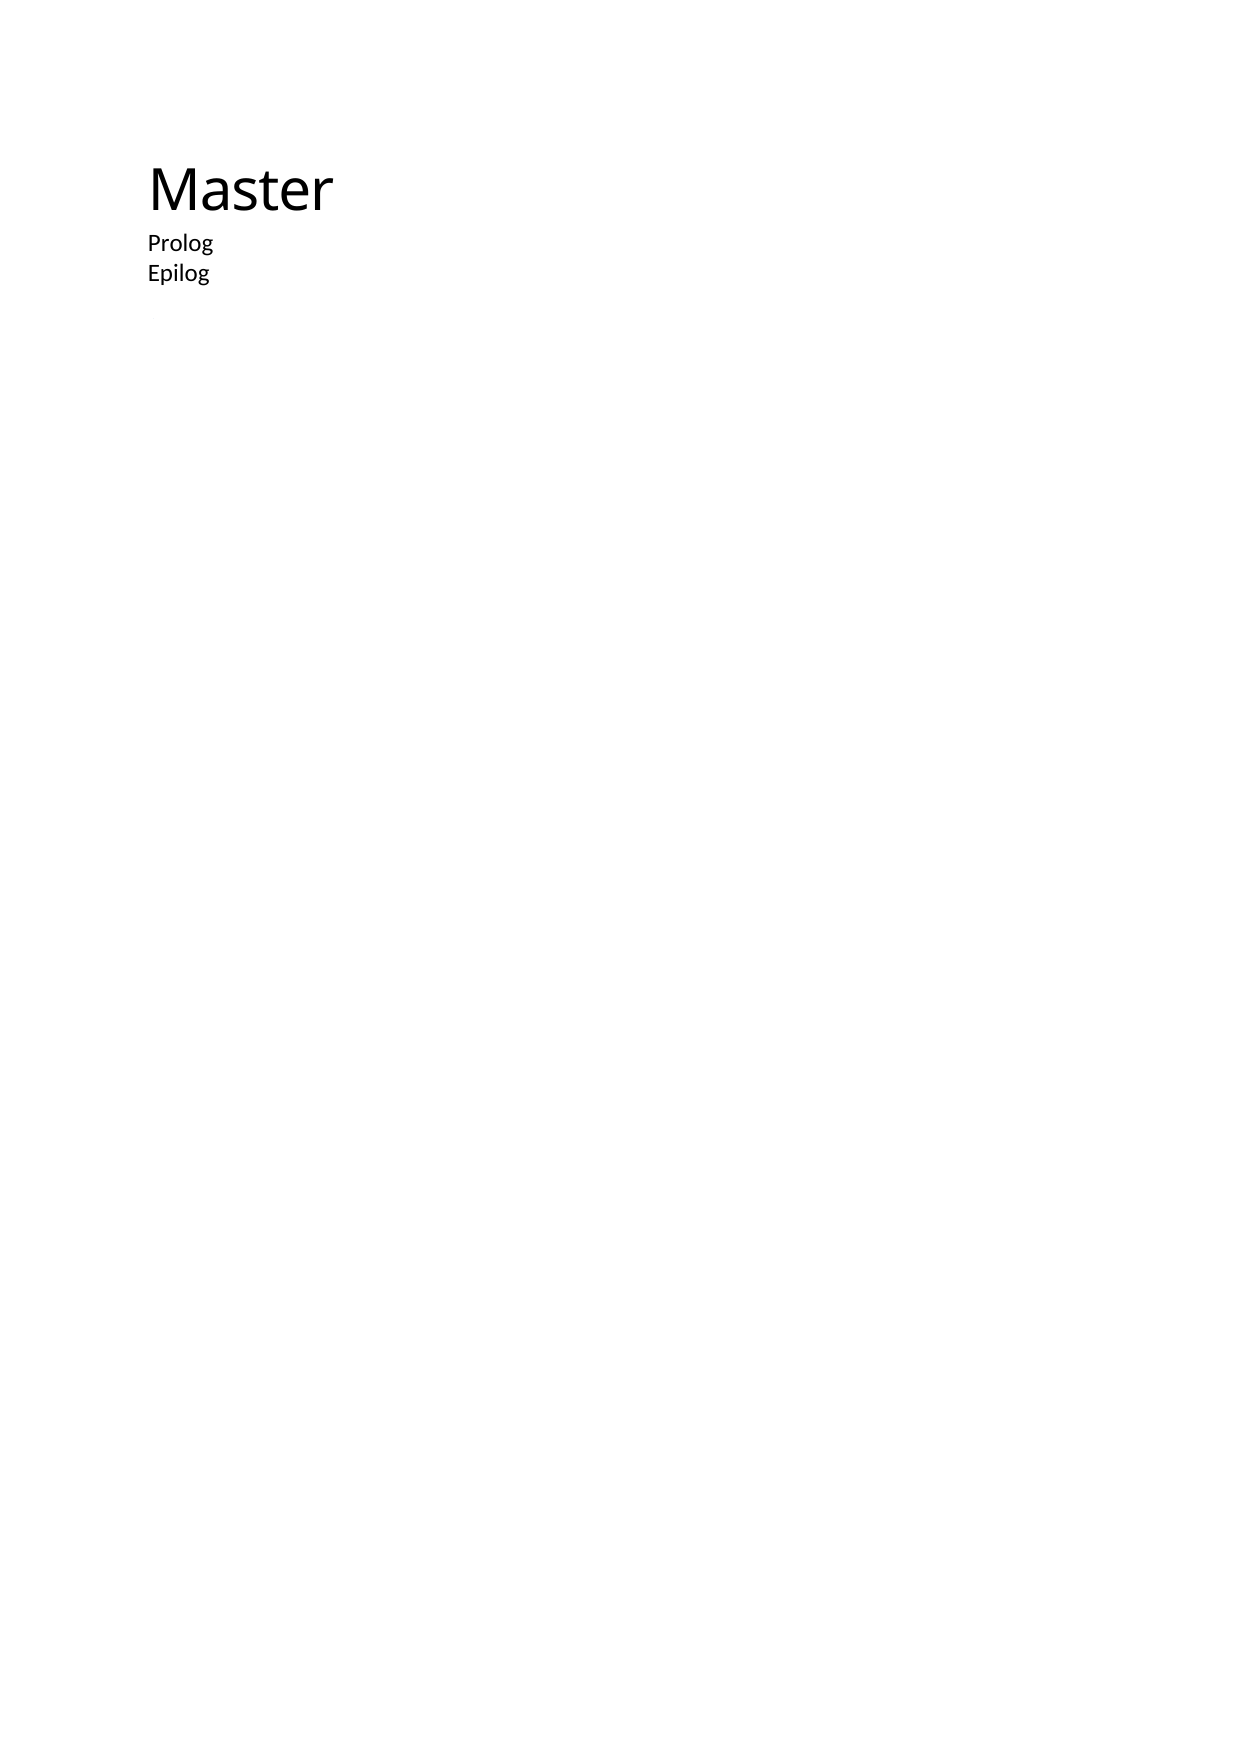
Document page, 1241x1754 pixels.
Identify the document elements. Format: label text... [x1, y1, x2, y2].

text Epilog [148, 258, 1093, 288]
title Master [148, 148, 1093, 227]
text Prolog [148, 227, 1093, 258]
